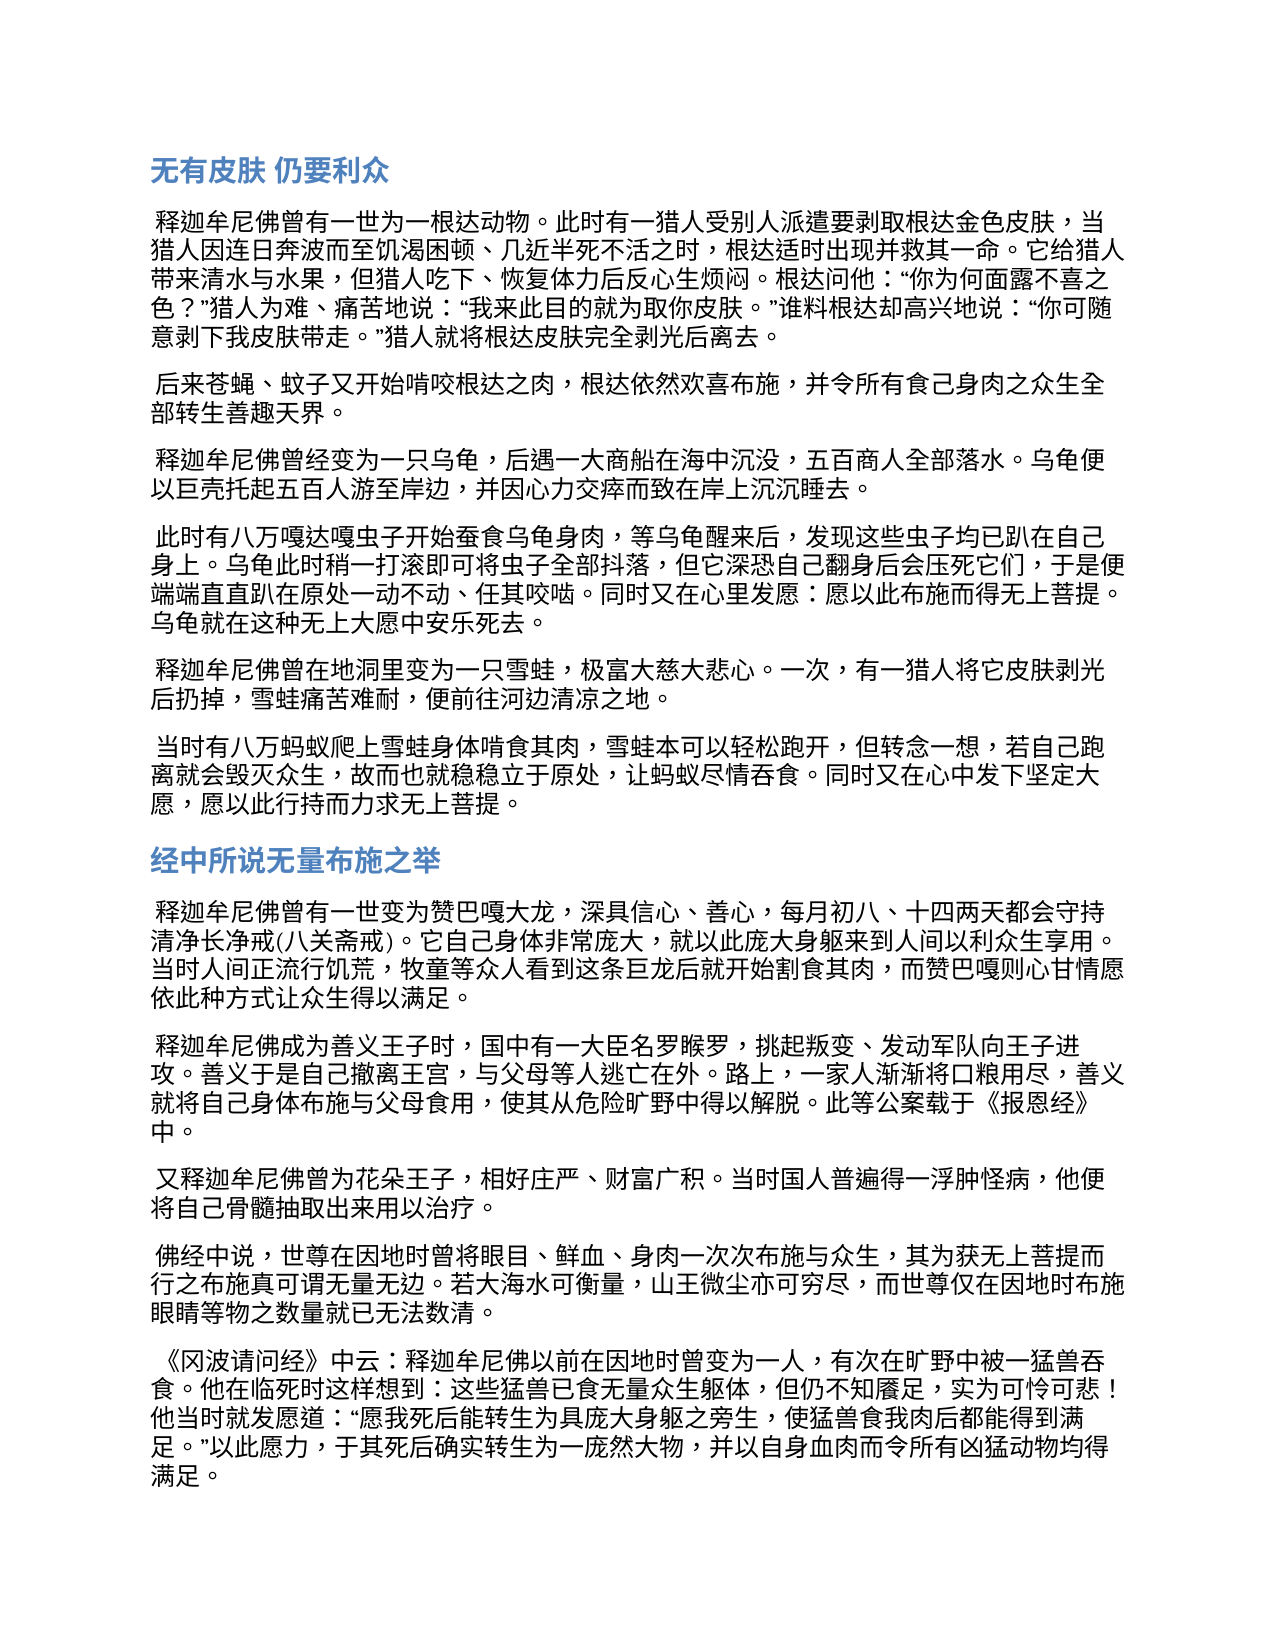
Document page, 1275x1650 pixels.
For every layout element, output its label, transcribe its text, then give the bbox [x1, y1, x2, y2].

text 释迦牟尼佛曾经变为一只乌龟，后遇一大商船在海中沉没，五百商人全部落水。乌龟便以巨壳托起五百人游至岸边，并因心力交瘁而致在岸上沉沉睡去。 [150, 447, 1125, 505]
text 释迦牟尼佛曾在地洞里变为一只雪蛙，极富大慈大悲心。一次，有一猎人将它皮肤剥光后扔掉，雪蛙痛苦难耐，便前往河边清凉之地。 [150, 657, 1125, 715]
text 此时有八万嘎达嘎虫子开始蚕食乌龟身肉，等乌龟醒来后，发现这些虫子均已趴在自己身上。乌龟此时稍一打滚即可将虫子全部抖落，但它深恐自己翻身后会压死它们，于是便端端直直趴在原处一动不动、任其咬啮。同时又在心里发愿：愿以此布施而得无上菩提。乌龟就在这种无上大愿中安乐死去。 [150, 523, 1125, 638]
text 释迦牟尼佛曾有一世为一根达动物。此时有一猎人受别人派遣要剥取根达金色皮肤，当猎人因连日奔波而至饥渴困顿、几近半死不活之时，根达适时出现并救其一命。它给猎人带来清水与水果，但猎人吃下、恢复体力后反心生烦闷。根达问他：“你为何面露不喜之色？”猎人为难、痛苦地说：“我来此目的就为取你皮肤。”谁料根达却高兴地说：“你可随意剥下我皮肤带走。”猎人就将根达皮肤完全剥光后离去。 [150, 208, 1125, 352]
text 释迦牟尼佛成为善义王子时，国中有一大臣名罗睺罗，挑起叛变、发动军队向王子进攻。善义于是自己撤离王宫，与父母等人逃亡在外。路上，一家人渐渐将口粮用尽，善义就将自己身体布施与父母食用，使其从危险旷野中得以解脱。此等公案载于《报恩经》中。 [150, 1033, 1125, 1148]
text 《冈波请问经》中云：释迦牟尼佛以前在因地时曾变为一人，有次在旷野中被一猛兽吞食。他在临死时这样想到：这些猛兽已食无量众生躯体，但仍不知餍足，实为可怜可悲！他当时就发愿道：“愿我死后能转生为具庞大身躯之旁生，使猛兽食我肉后都能得到满足。”以此愿力，于其死后确实转生为一庞然大物，并以自身血肉而令所有凶猛动物均得满足。 [150, 1348, 1125, 1491]
text 释迦牟尼佛曾有一世变为赞巴嘎大龙，深具信心、善心，每月初八、十四两天都会守持清净长净戒(八关斋戒)。它自己身体非常庞大，就以此庞大身躯来到人间以利众生享用。当时人间正流行饥荒，牧童等众人看到这条巨龙后就开始割食其肉，而赞巴嘎则心甘情愿依此种方式让众生得以满足。 [150, 899, 1125, 1014]
text 当时有八万蚂蚁爬上雪蛙身体啃食其肉，雪蛙本可以轻松跑开，但转念一想，若自己跑离就会毁灭众生，故而也就稳稳立于原处，让蚂蚁尽情吞食。同时又在心中发下坚定大愿，愿以此行持而力求无上菩提。 [150, 733, 1125, 820]
subtitle 无有皮肤 仍要利众 [150, 150, 1125, 190]
text 又释迦牟尼佛曾为花朵王子，相好庄严、财富广积。当时国人普遍得一浮肿怪病，他便将自己骨髓抽取出来用以治疗。 [150, 1166, 1125, 1224]
subtitle 经中所说无量布施之举 [150, 841, 1125, 880]
text 后来苍蝇、蚊子又开始啃咬根达之肉，根达依然欢喜布施，并令所有食己身肉之众生全部转生善趣天界。 [150, 371, 1125, 428]
text 佛经中说，世尊在因地时曾将眼目、鲜血、身肉一次次布施与众生，其为获无上菩提而行之布施真可谓无量无边。若大海水可衡量，山王微尘亦可穷尽，而世尊仅在因地时布施眼睛等物之数量就已无法数清。 [150, 1243, 1125, 1329]
